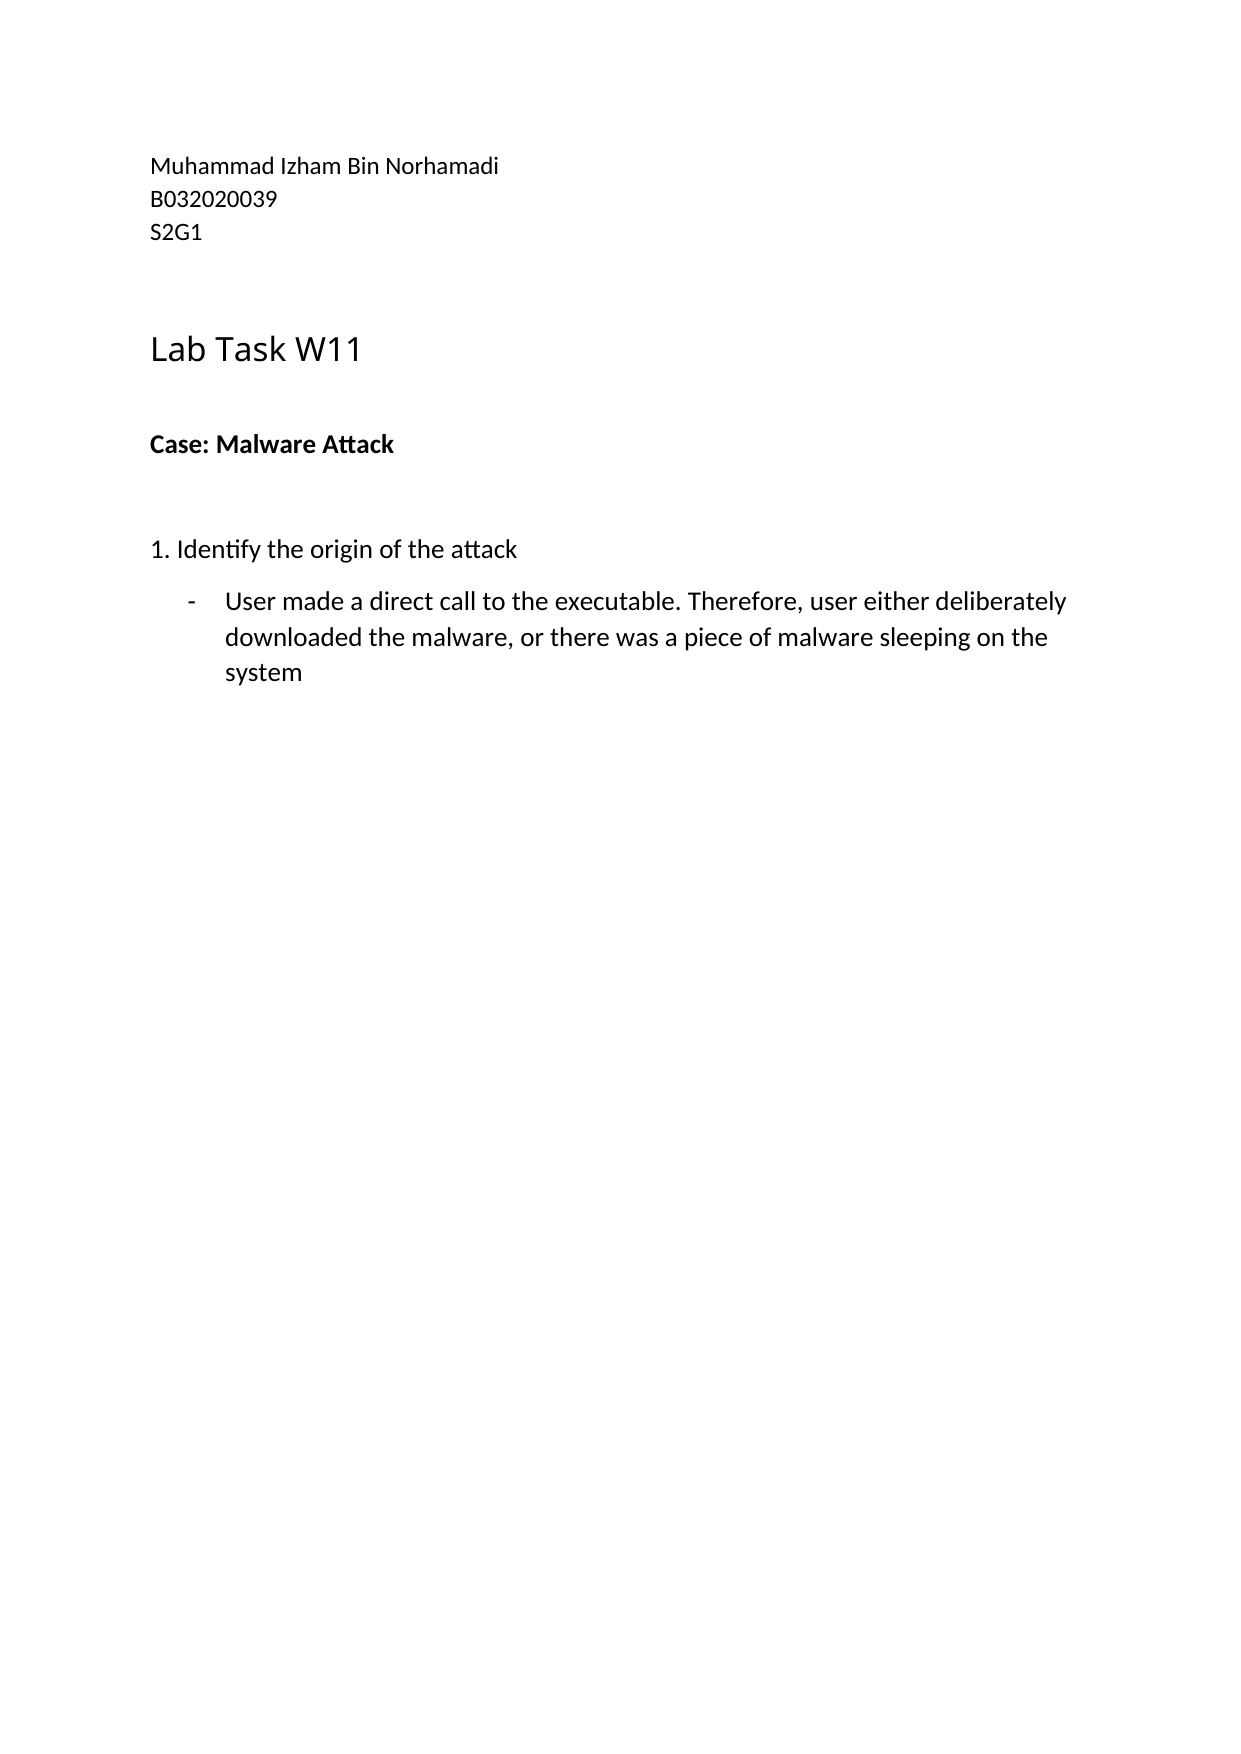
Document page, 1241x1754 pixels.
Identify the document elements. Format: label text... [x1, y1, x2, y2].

text Case: Malware Attack [150, 427, 1090, 460]
subtitle Lab Task W11 [150, 326, 1090, 371]
text 1. Identify the origin of the attack [150, 532, 1090, 565]
list User made a direct call to the executable. Therefore, user either deliberately downloaded the malware, or there was a piece of malware sleeping on the system [187, 584, 1090, 688]
text Muhammad Izham Bin Norhamadi B032020039 S2G1 [150, 150, 1090, 246]
